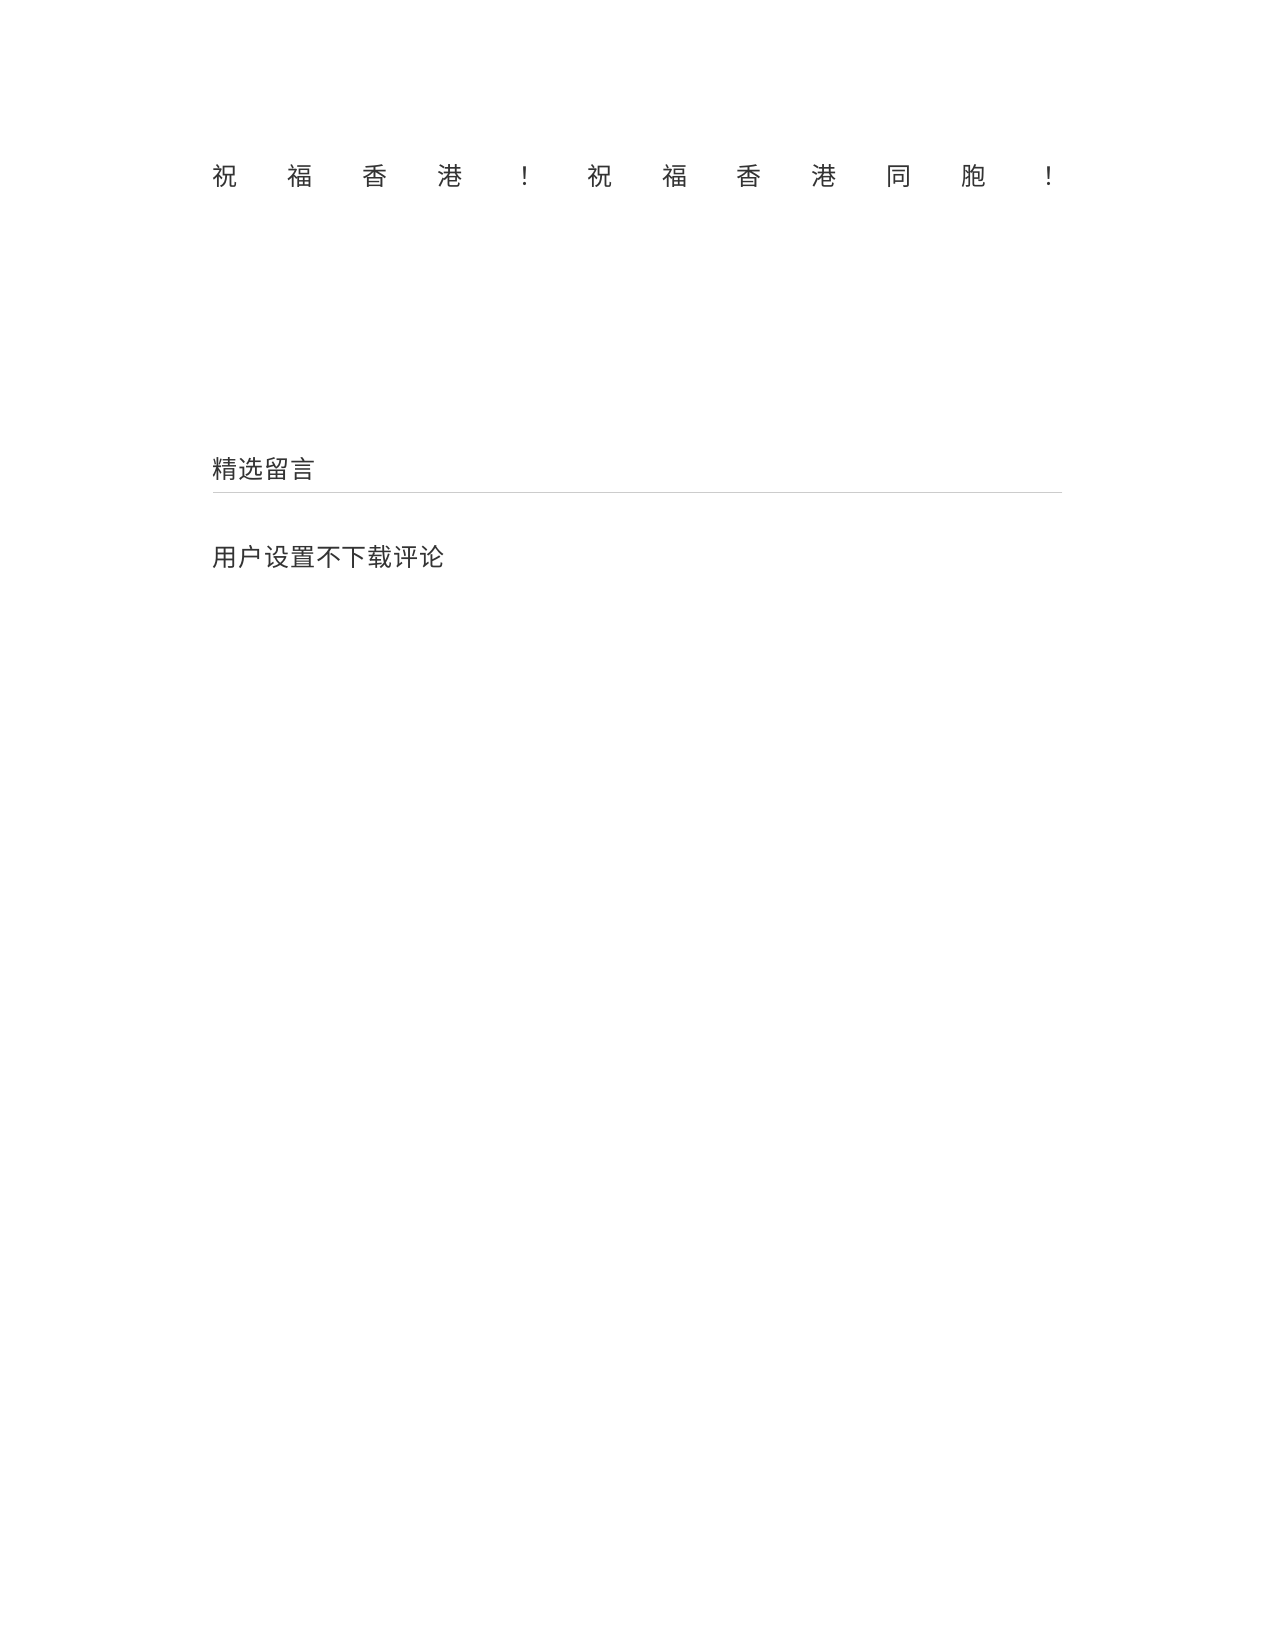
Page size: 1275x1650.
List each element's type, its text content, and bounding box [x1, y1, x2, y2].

text 用户设置不下载评论 [212, 534, 1062, 574]
subtitle 精选留言 [212, 446, 1062, 493]
text 祝福香港！祝福香港同胞！ [212, 150, 1062, 235]
